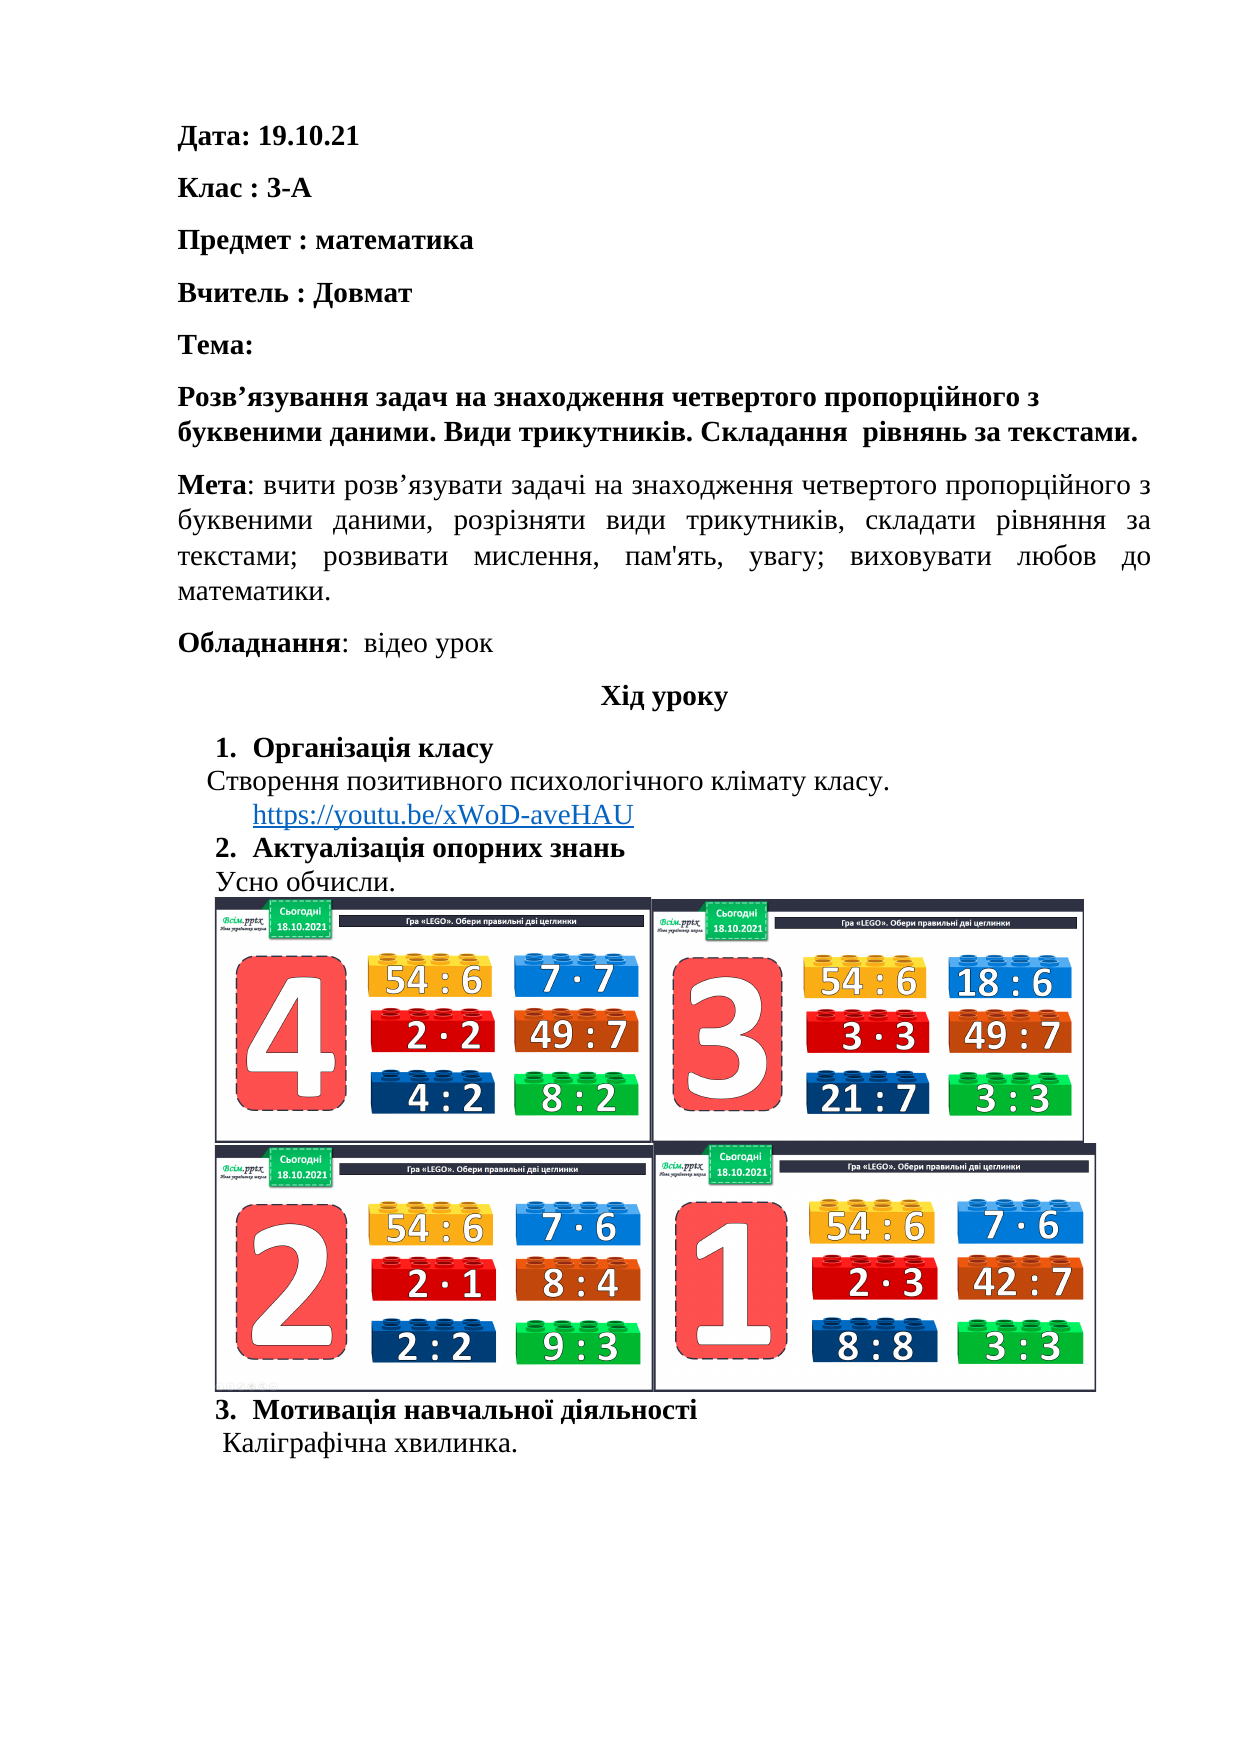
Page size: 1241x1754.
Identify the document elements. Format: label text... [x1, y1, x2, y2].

list Актуалізація опорних знань [215, 831, 1152, 864]
text Тема: [177, 327, 1152, 360]
text Предмет : математика [177, 222, 1152, 256]
text Усно обчисли. [215, 864, 1152, 898]
list Організація класу [215, 730, 1152, 763]
text Мета: вчити розв’язувати задачі на знаходження четвертого пропорційного з буквеними даними, розрізняти види трикутників, складати рівняння за текстами; розвивати мислення, пам'ять, увагу; виховувати любов до математики. [177, 467, 1152, 607]
text Клас : 3-А [177, 170, 1152, 204]
text Хід уроку [177, 678, 1152, 711]
text Розв’язування задач на знаходження четвертого пропорційного з буквеними даними. Види трикутників. Складання рівнянь за текстами. [177, 379, 1152, 448]
picture [214, 897, 1097, 1392]
text Обладнання: відео урок [177, 626, 1152, 659]
text Вчитель : Довмат [177, 275, 1152, 308]
text Каліграфічна хвилинка. [215, 1426, 1152, 1459]
text Дата: 19.10.21 [177, 118, 1152, 152]
text https://youtu.be/xWoD-aveHAU [252, 797, 1152, 831]
list Мотивація навчальної діяльності [215, 1392, 1152, 1426]
text Створення позитивного психологічного клімату класу. [177, 763, 1152, 797]
